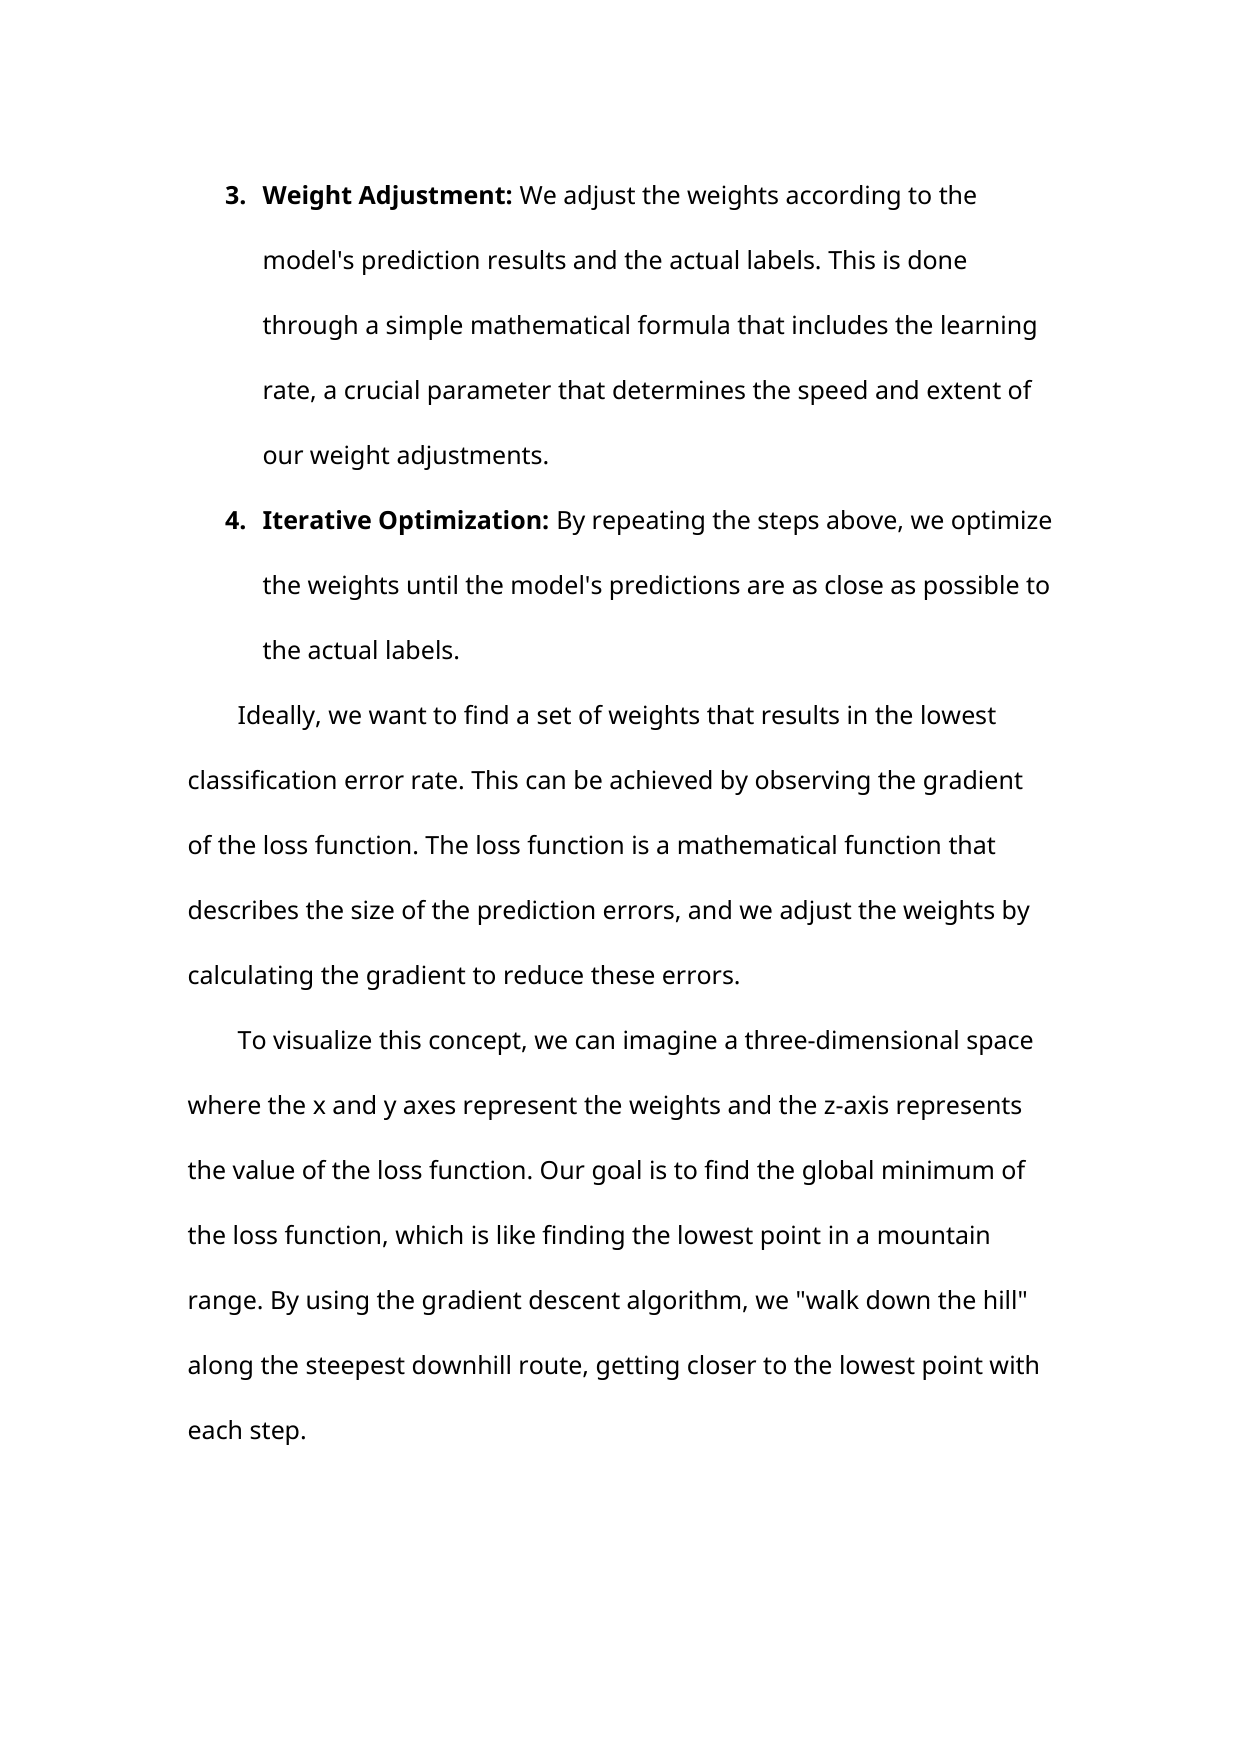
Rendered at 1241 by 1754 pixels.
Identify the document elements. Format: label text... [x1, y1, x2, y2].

list Iterative Optimization: By repeating the steps above, we optimize the weights until the model's predictions are as close as possible to the actual labels. [225, 487, 1053, 682]
text To visualize this concept, we can imagine a three-dimensional space where the x and y axes represent the weights and the z-axis represents the value of the loss function. Our goal is to find the global minimum of the loss function, which is like finding the lowest point in a mountain range. By using the gradient descent algorithm, we "walk down the hill" along the steepest downhill route, getting closer to the lowest point with each step. [187, 1007, 1053, 1462]
list Weight Adjustment: We adjust the weights according to the model's prediction results and the actual labels. This is done through a simple mathematical formula that includes the learning rate, a crucial parameter that determines the speed and extent of our weight adjustments. [225, 162, 1053, 487]
text Ideally, we want to find a set of weights that results in the lowest classification error rate. This can be achieved by observing the gradient of the loss function. The loss function is a mathematical function that describes the size of the prediction errors, and we adjust the weights by calculating the gradient to reduce these errors. [187, 682, 1053, 1007]
